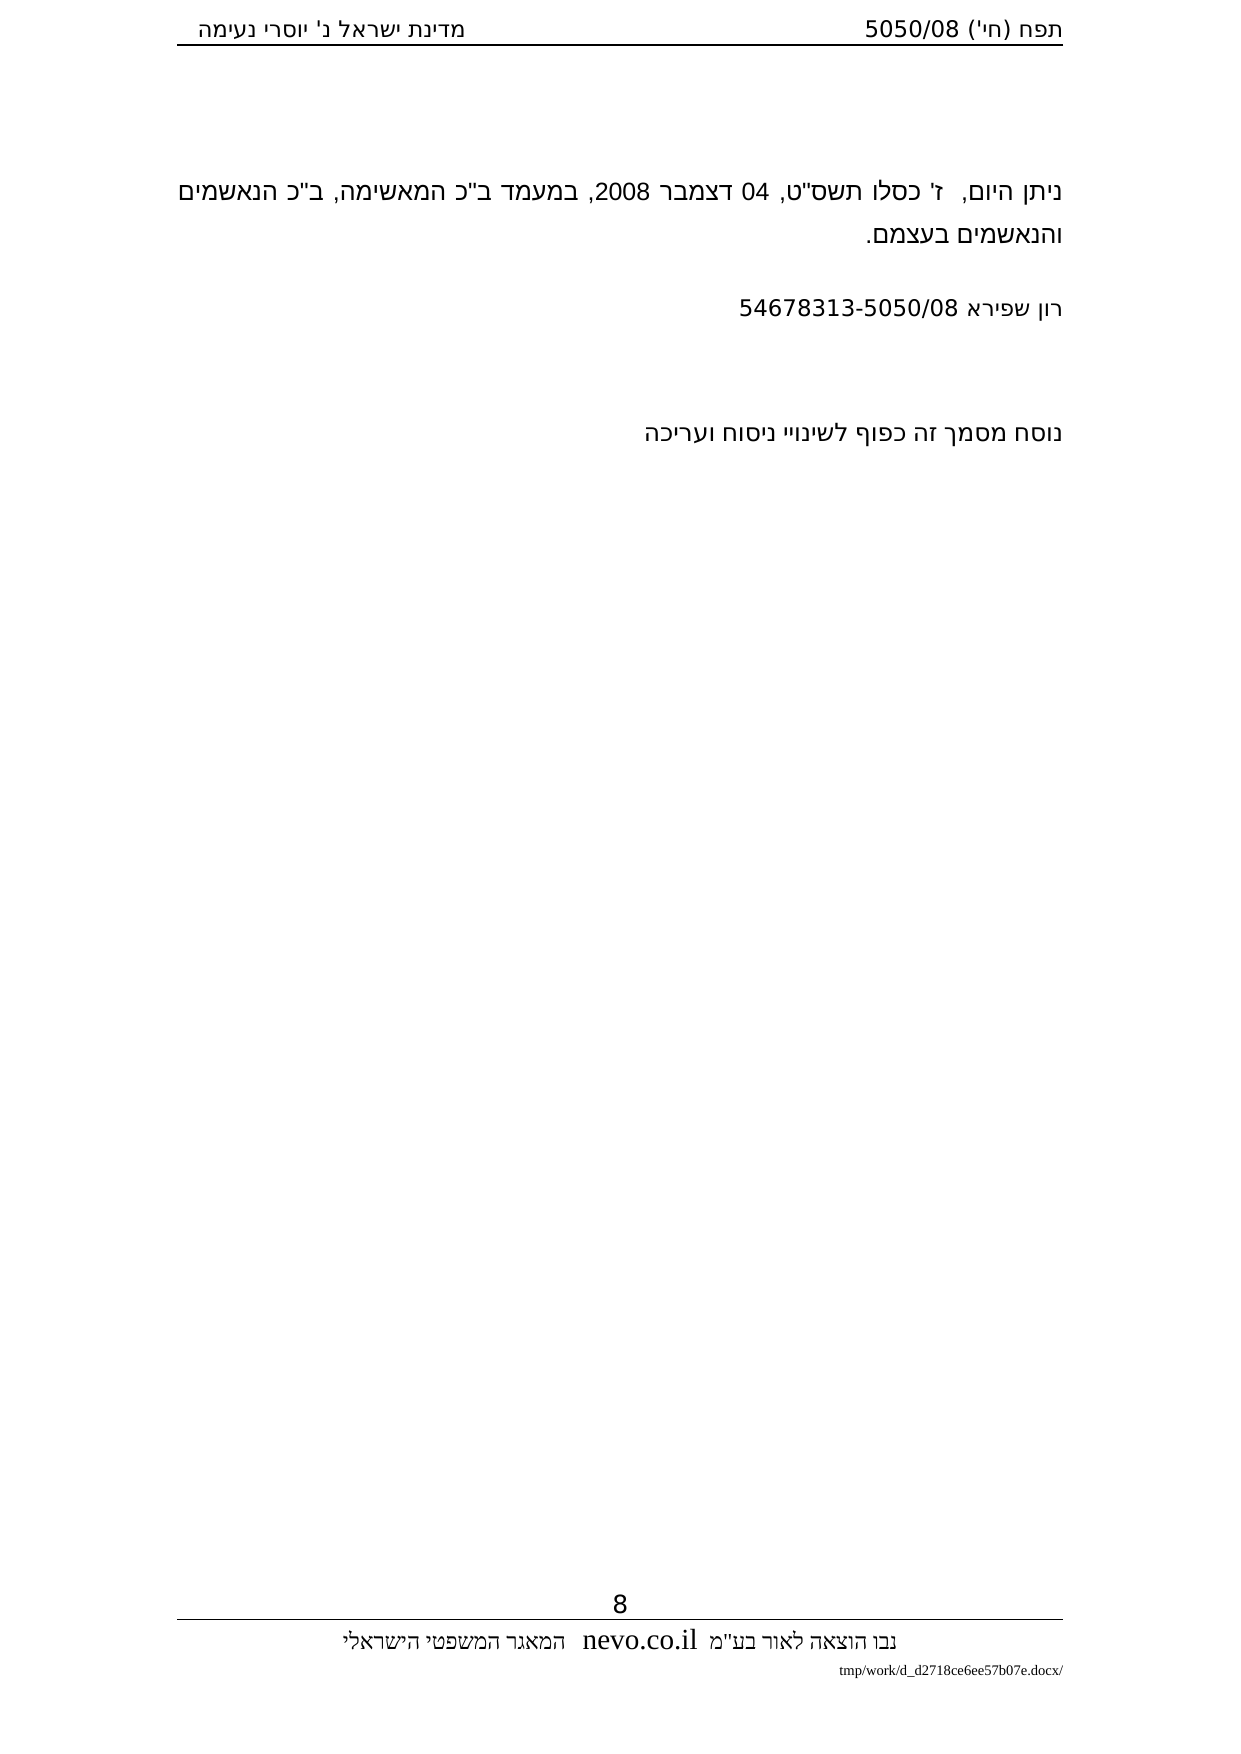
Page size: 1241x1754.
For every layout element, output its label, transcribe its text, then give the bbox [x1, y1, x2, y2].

text נוסח מסמך זה כפוף לשינויי ניסוח ועריכה [177, 418, 1063, 448]
text ניתן היום, ז' כסלו תשס"ט, 04 דצמבר 2008, במעמד ב"כ המאשימה, ב"כ הנאשמים והנאשמים בעצמם. [177, 177, 1063, 249]
text רון שפירא 54678313-5050/08 [177, 295, 1063, 321]
